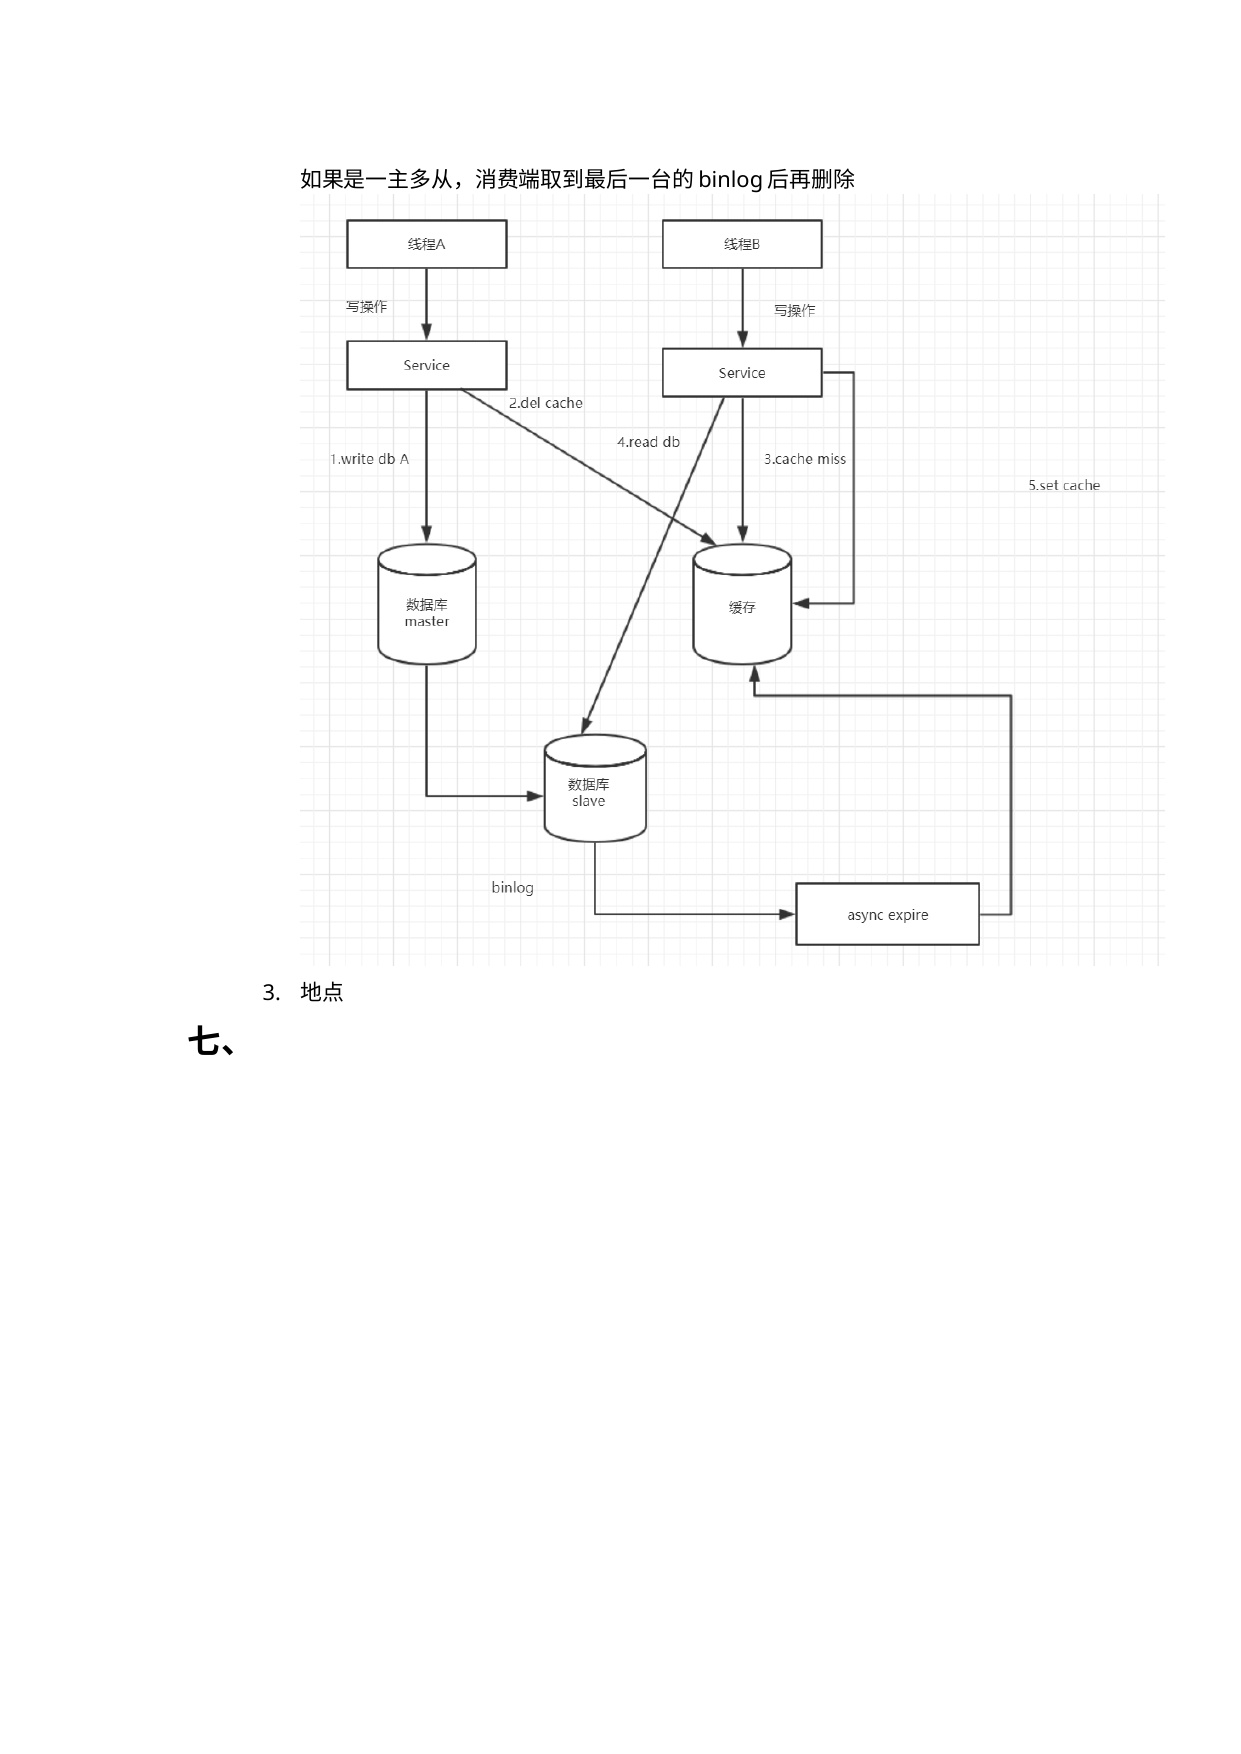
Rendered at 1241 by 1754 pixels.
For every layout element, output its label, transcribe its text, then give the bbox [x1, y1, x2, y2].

picture [300, 194, 1166, 966]
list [262, 162, 1053, 194]
list 地点 [262, 974, 1053, 1007]
